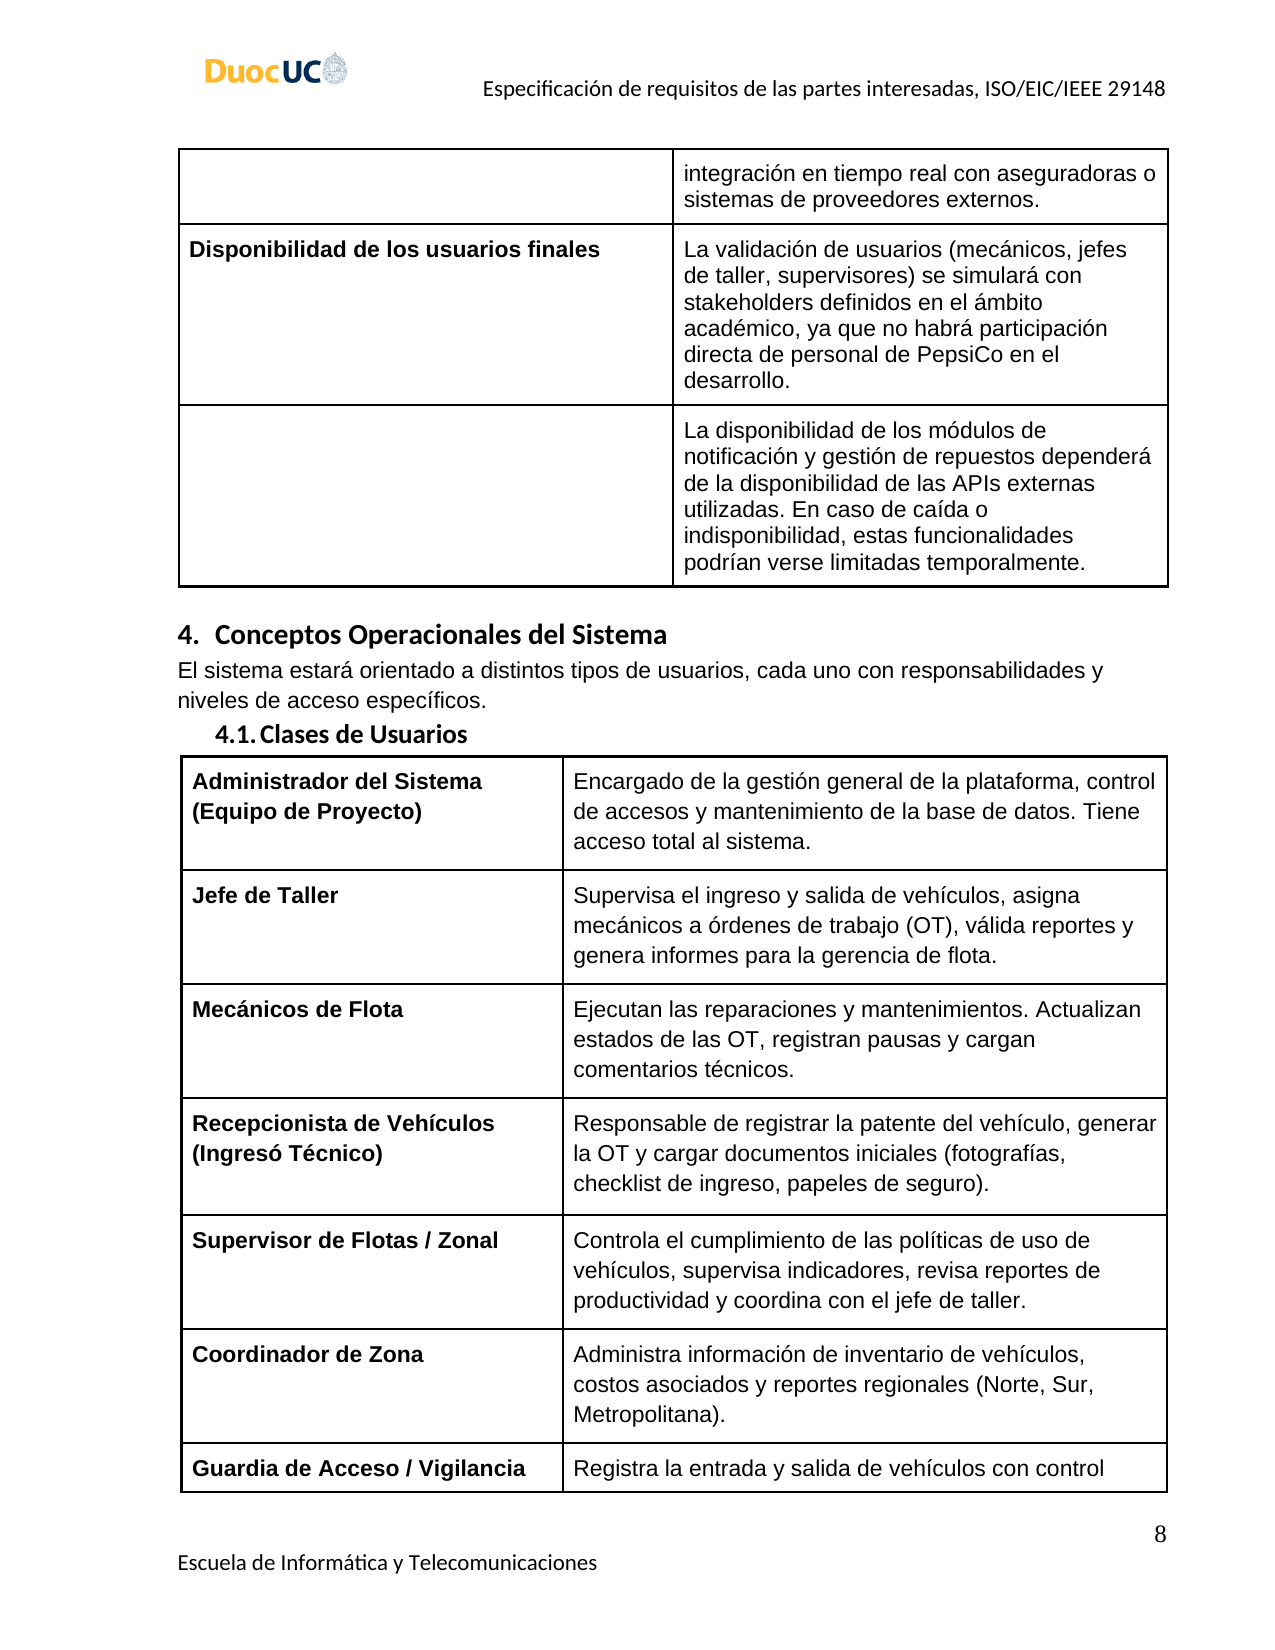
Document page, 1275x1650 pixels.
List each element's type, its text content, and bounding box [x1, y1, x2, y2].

text El sistema estará orientado a distintos tipos de usuarios, cada uno con responsabilidades y niveles de acceso específicos. [177, 657, 1167, 714]
subtitle Conceptos Operacionales del Sistema [177, 616, 1167, 652]
subtitle Clases de Usuarios [215, 717, 1167, 751]
picture [198, 48, 352, 87]
